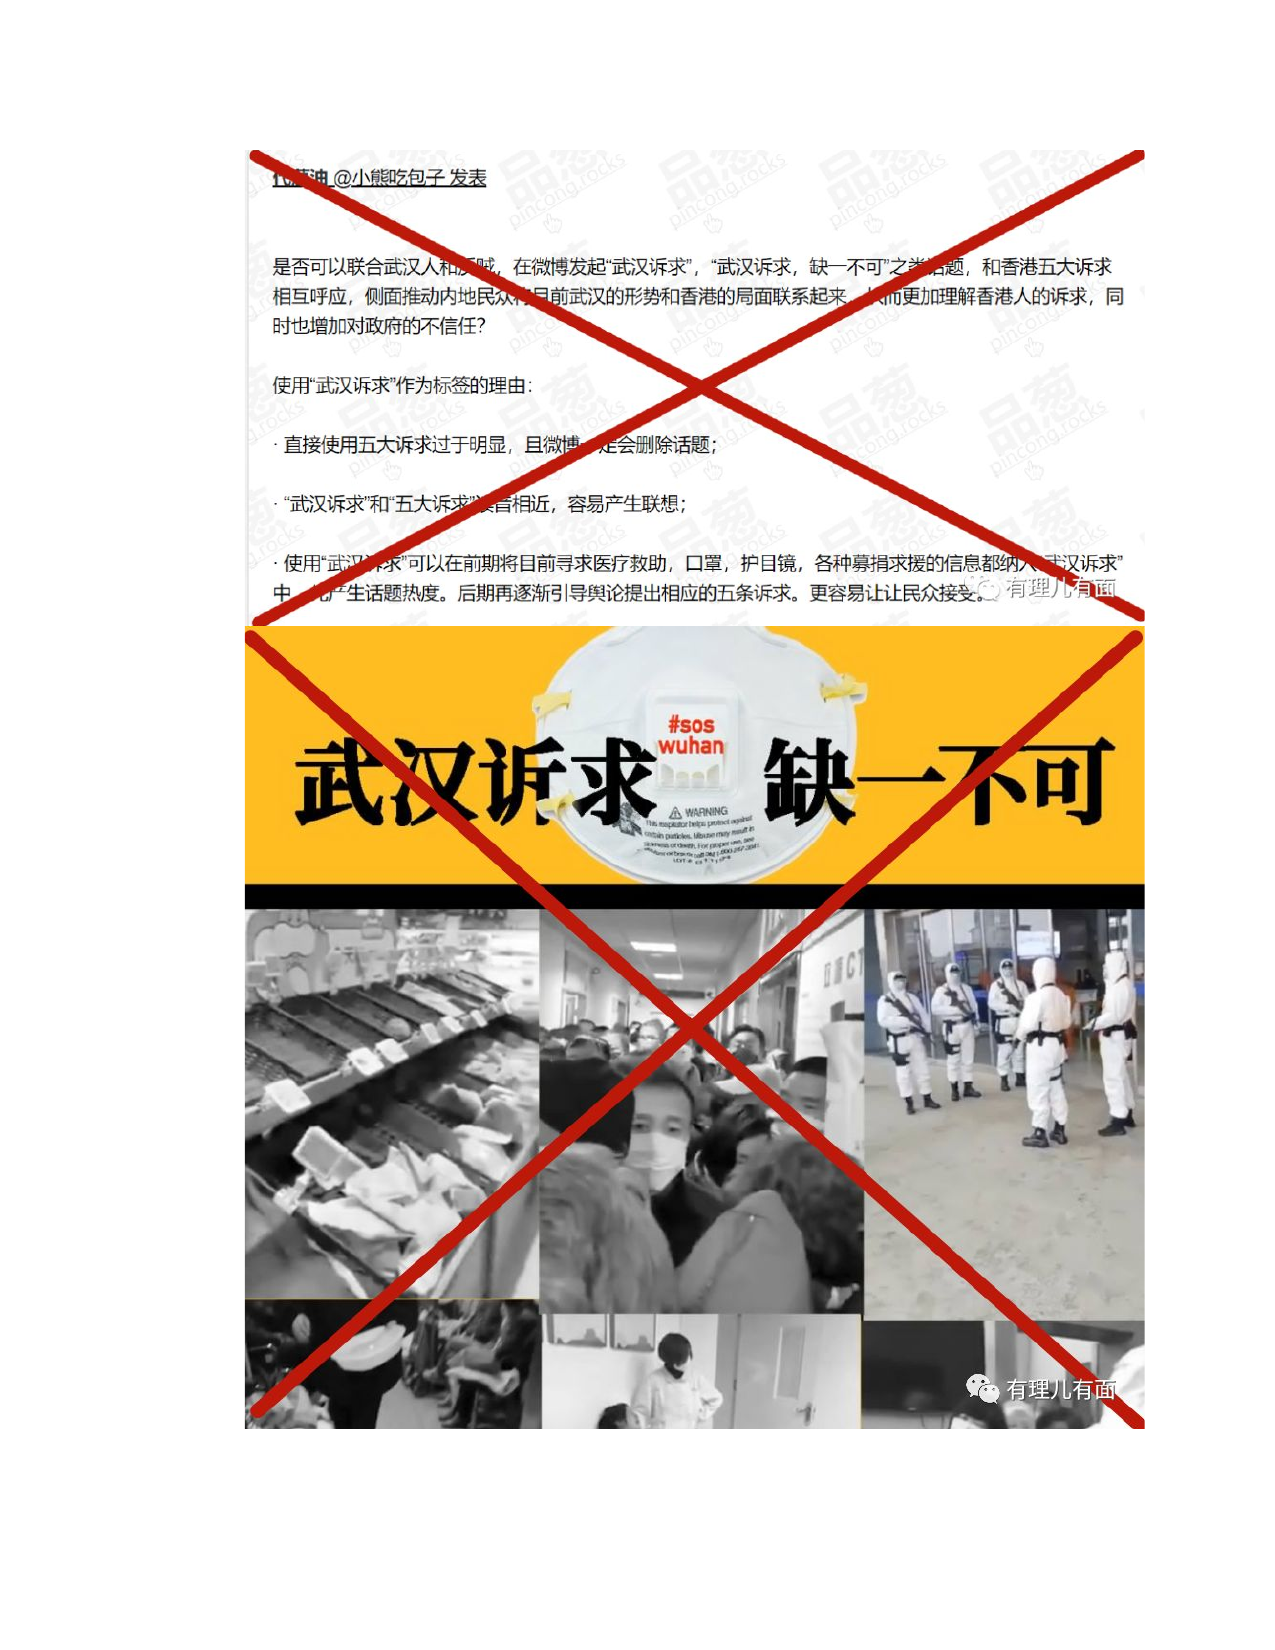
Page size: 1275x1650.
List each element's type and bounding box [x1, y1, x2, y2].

picture [244, 150, 1145, 1429]
